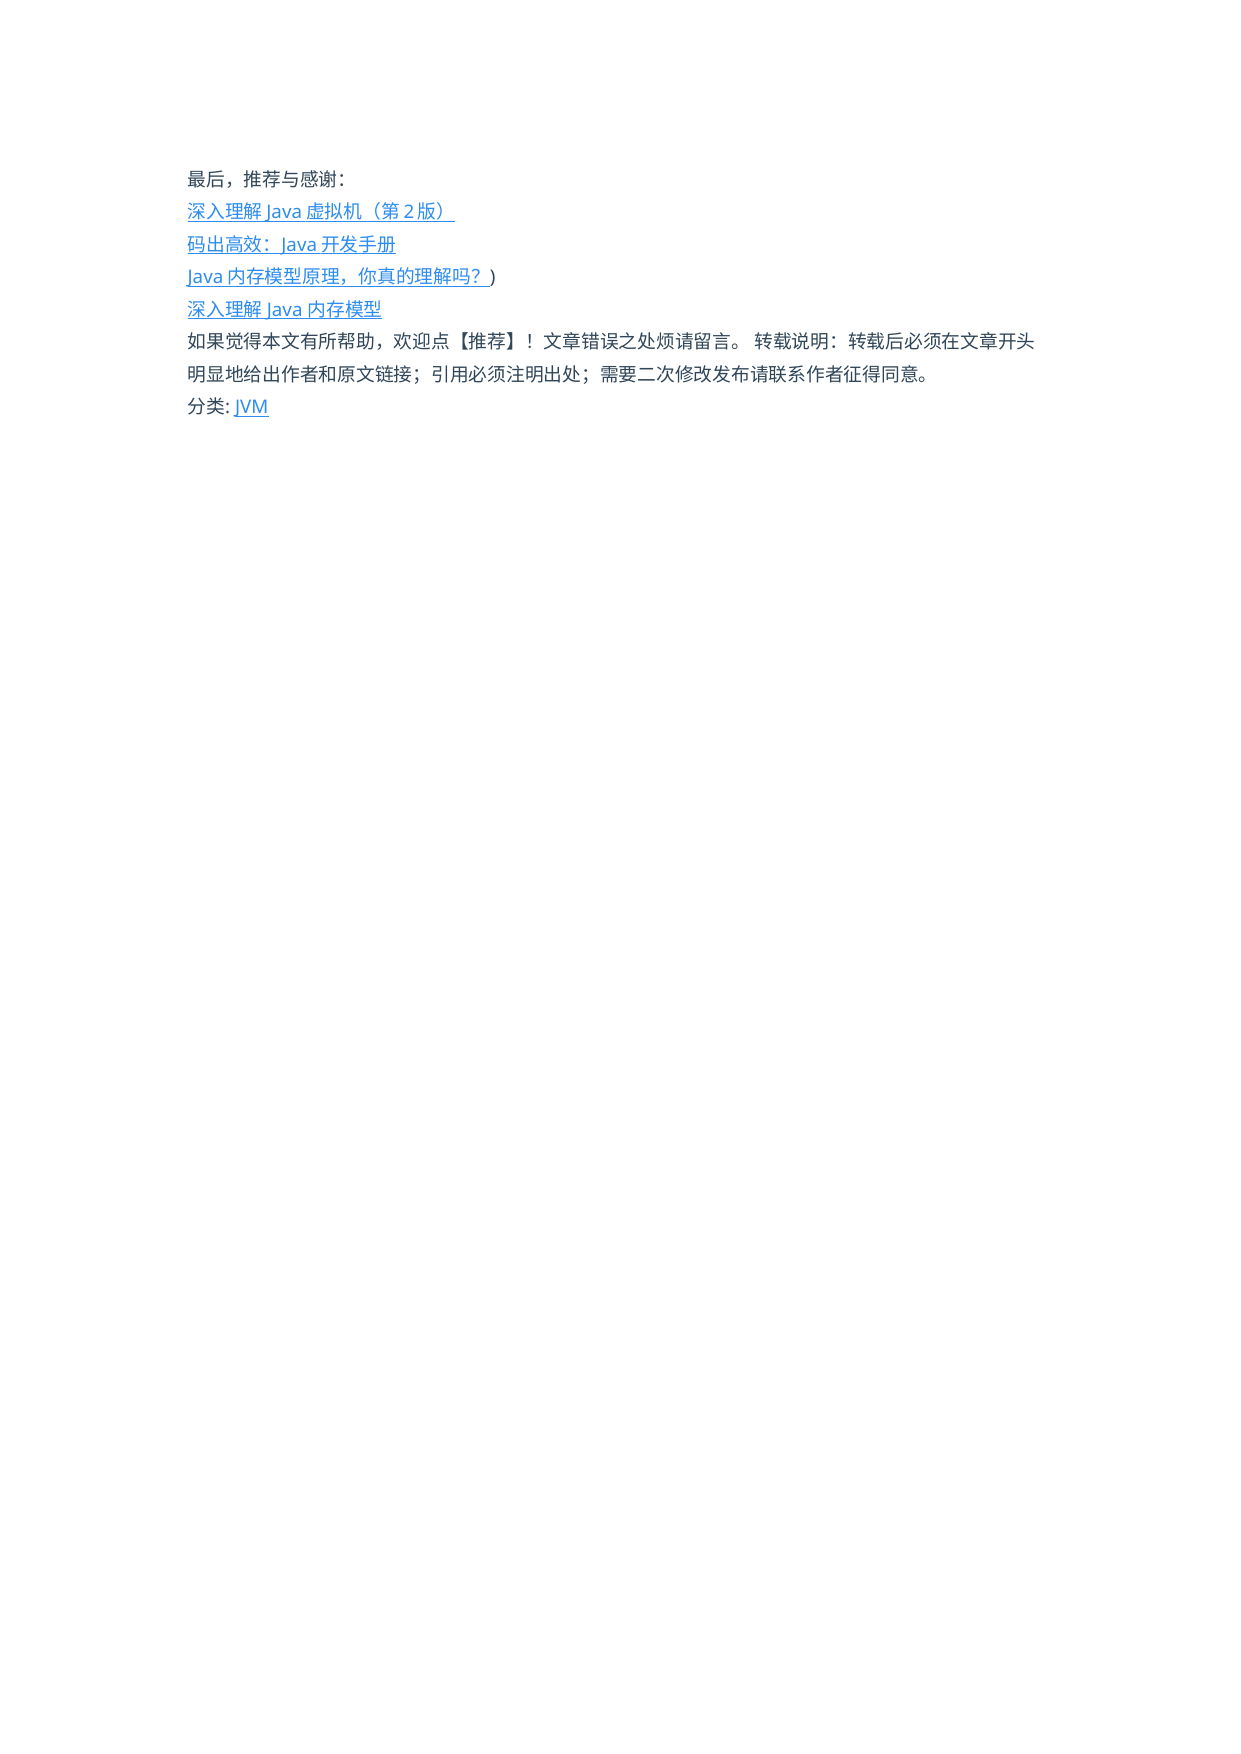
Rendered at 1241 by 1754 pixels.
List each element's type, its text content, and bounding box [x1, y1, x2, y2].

text 分类: JVM [187, 389, 1053, 422]
text 如果觉得本文有所帮助，欢迎点【推荐】！文章错误之处烦请留言。 转载说明：转载后必须在文章开头明显地给出作者和原文链接；引用必须注明出处；需要二次修改发布请联系作者征得同意。 [187, 324, 1053, 389]
text 最后，推荐与感谢： 深入理解Java虚拟机（第2版） 码出高效：Java开发手册 Java内存模型原理，你真的理解吗？) 深入理解 Java 内存模型 [187, 162, 1053, 324]
